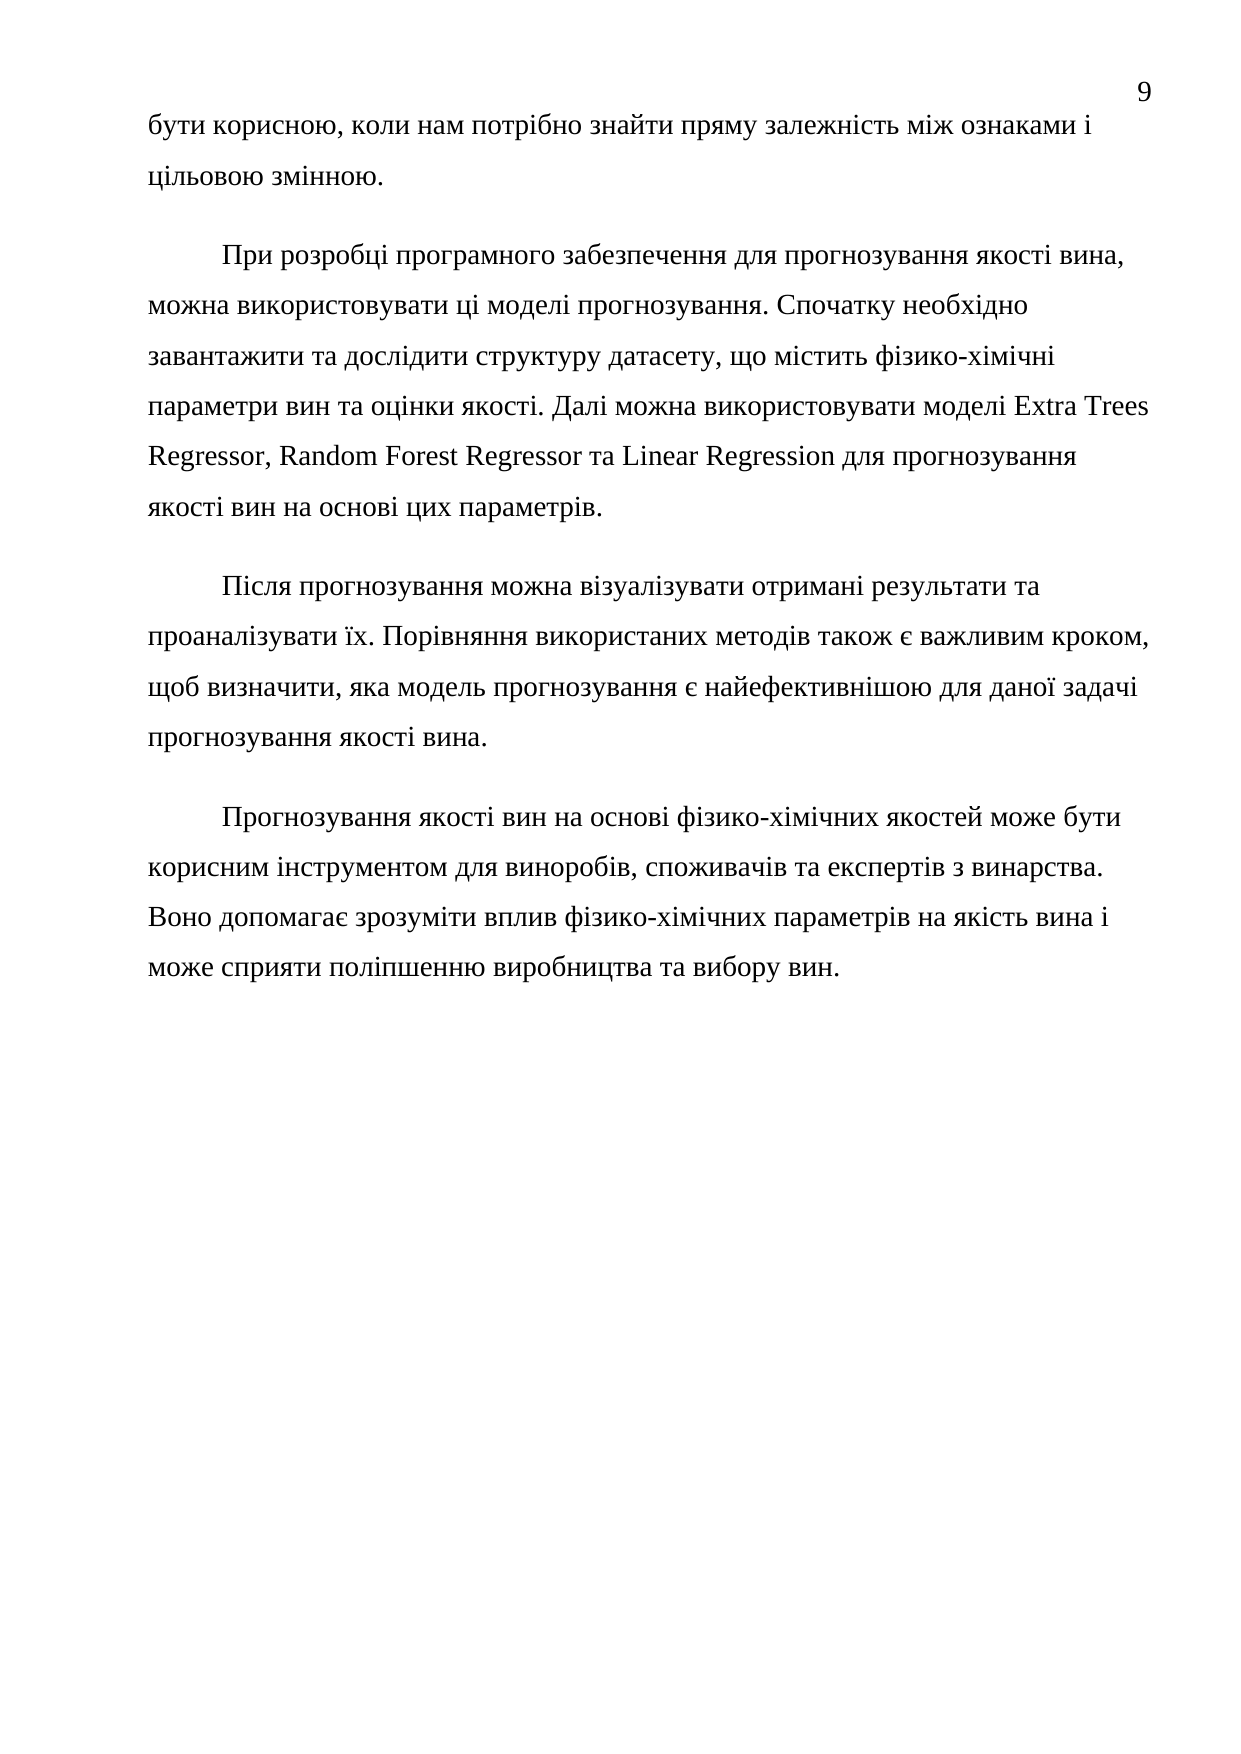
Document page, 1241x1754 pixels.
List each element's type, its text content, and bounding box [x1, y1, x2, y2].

text Прогнозування якості вин на основі фізико-хімічних якостей може бути корисним інструментом для виноробів, споживачів та експертів з винарства. Воно допомагає зрозуміти вплив фізико-хімічних параметрів на якість вина і може сприяти поліпшенню виробництва та вибору вин. [148, 799, 1152, 983]
text Після прогнозування можна візуалізувати отримані результати та проаналізувати їх. Порівняння використаних методів також є важливим кроком, щоб визначити, яка модель прогнозування є найефективнішою для даної задачі прогнозування якості вина. [148, 568, 1152, 753]
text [148, 107, 1152, 191]
text При розробці програмного забезпечення для прогнозування якості вина, можна використовувати ці моделі прогнозування. Спочатку необхідно завантажити та дослідити структуру датасету, що містить фізико-хімічні параметри вин та оцінки якості. Далі можна використовувати моделі Extra Trees Regressor, Random Forest Regressor та Linear Regression для прогнозування якості вин на основі цих параметрів. [148, 237, 1152, 522]
